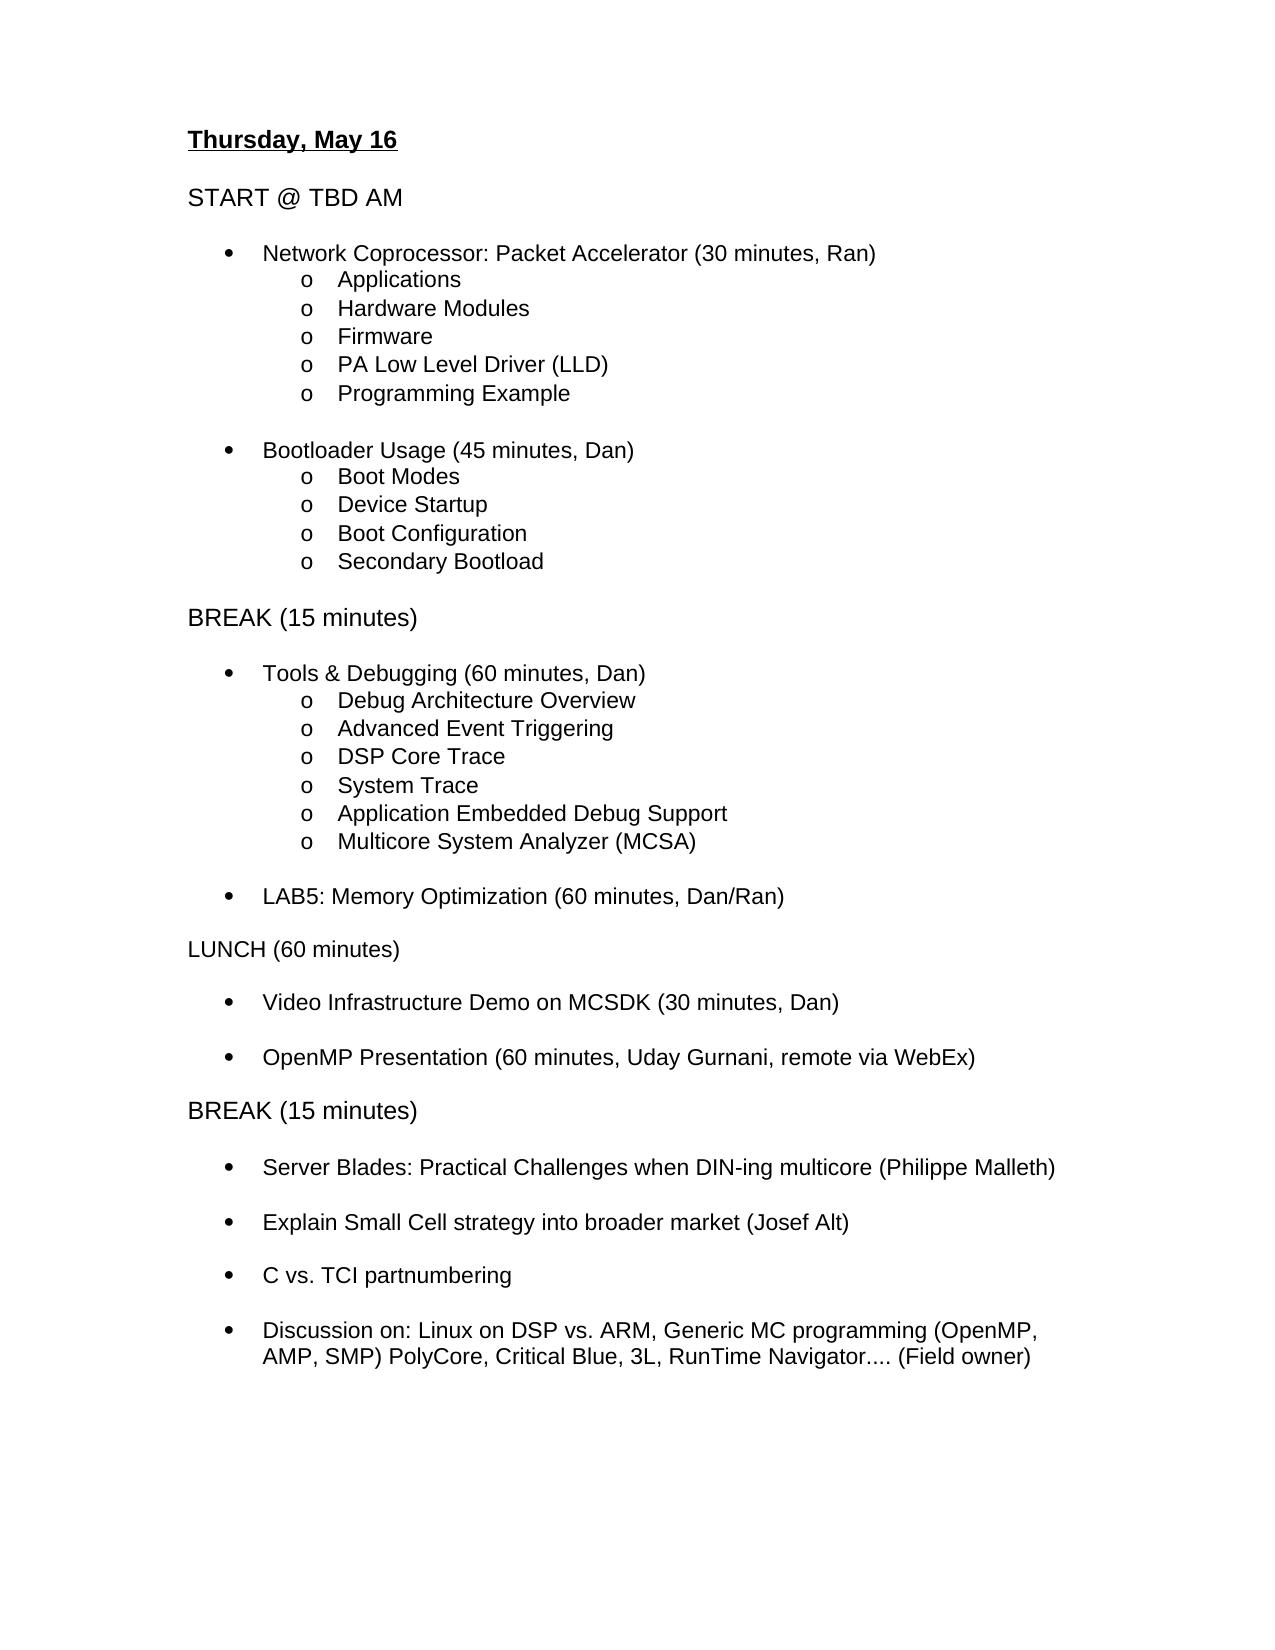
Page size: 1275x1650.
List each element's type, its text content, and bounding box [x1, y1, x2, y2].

text BREAK (15 minutes) [187, 603, 1087, 660]
list Applications [300, 266, 1087, 295]
text START @ TBD AM [187, 182, 1087, 211]
list Tools & Debugging (60 minutes, Dan) [225, 660, 1087, 687]
list Server Blades: Practical Challenges when DIN-ing multicore (Philippe Malleth) [225, 1154, 1087, 1209]
list Boot Modes [300, 463, 1087, 491]
list Programming Example [300, 380, 1087, 437]
list System Trace [300, 772, 1087, 800]
list C vs. TCI partnumbering [225, 1262, 1087, 1317]
list PA Low Level Driver (LLD) [300, 351, 1087, 380]
list Secondary Bootload [300, 548, 1087, 576]
list Hardware Modules [300, 295, 1087, 323]
list Discussion on: Linux on DSP vs. ARM, Generic MC programming (OpenMP, AMP, SMP) PolyCore, Critical Blue, 3L, RunTime Navigator.... (Field owner) [225, 1317, 1087, 1369]
list Firmware [300, 323, 1087, 351]
text BREAK (15 minutes) [187, 1096, 1087, 1154]
list Device Startup [300, 491, 1087, 520]
list Boot Configuration [300, 520, 1087, 548]
list DSP Core Trace [300, 743, 1087, 772]
list Bootloader Usage (45 minutes, Dan) [225, 437, 1087, 463]
list Explain Small Cell strategy into broader market (Josef Alt) [225, 1209, 1087, 1235]
list Advanced Event Triggering [300, 715, 1087, 743]
text Thursday, May 16 [187, 125, 1087, 182]
list LAB5: Memory Optimization (60 minutes, Dan/Ran) [225, 883, 1087, 909]
list Network Coprocessor: Packet Accelerator (30 minutes, Ran) [225, 240, 1087, 266]
list OpenMP Presentation (60 minutes, Uday Gurnani, remote via WebEx) [225, 1043, 1087, 1070]
text LUNCH (60 minutes) [187, 936, 1087, 962]
list Video Infrastructure Demo on MCSDK (30 minutes, Dan) [225, 988, 1087, 1043]
list Application Embedded Debug Support [300, 800, 1087, 828]
list Multicore System Analyzer (MCSA) [300, 828, 1087, 857]
list Debug Architecture Overview [300, 687, 1087, 715]
